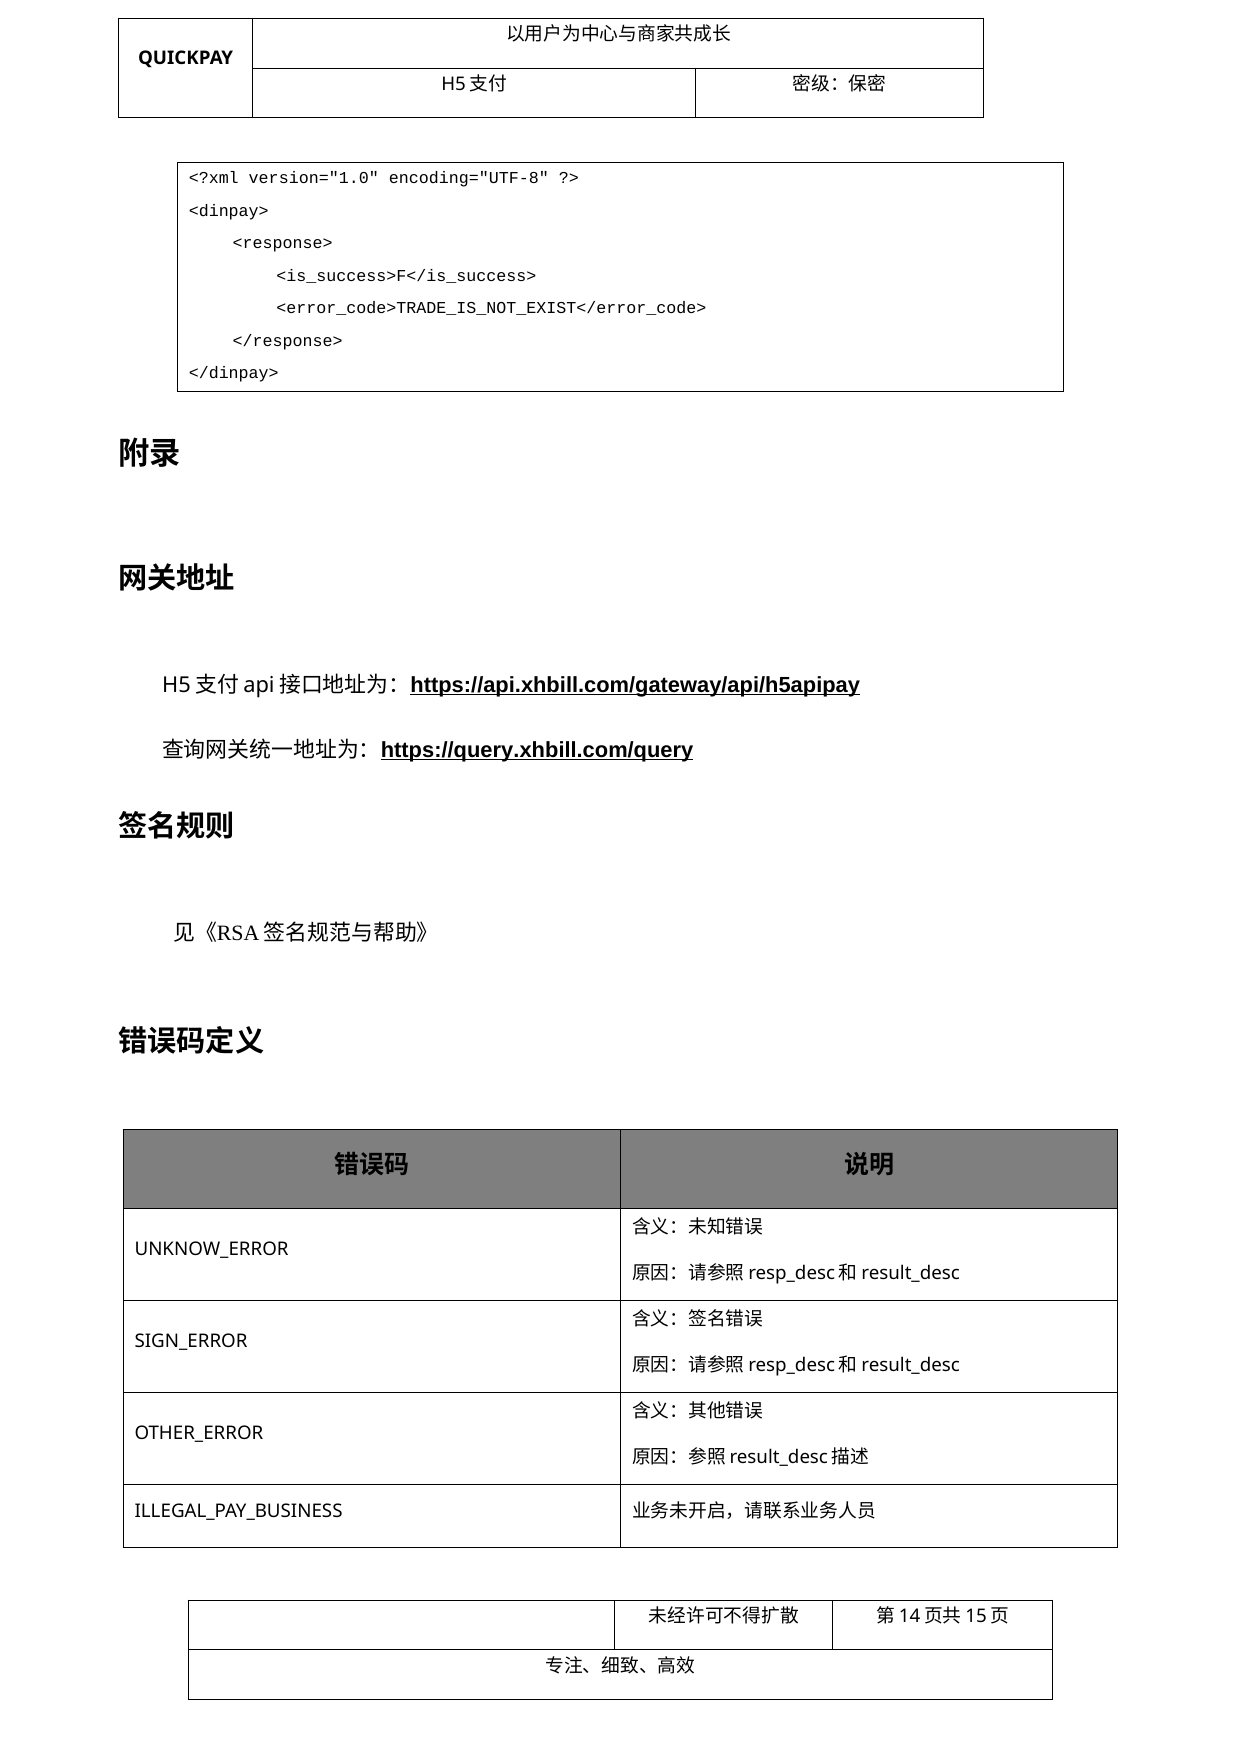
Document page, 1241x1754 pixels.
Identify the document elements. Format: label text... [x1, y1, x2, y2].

subtitle 签名规则 [118, 791, 1122, 856]
subtitle 网关地址 [118, 544, 1122, 609]
table_cell 含义：签名错误 原因：请参照resp_desc和result_desc [621, 1301, 1117, 1392]
table_cell SIGN_ERROR [124, 1301, 620, 1392]
table_cell 业务未开启，请联系业务人员 [621, 1485, 1117, 1547]
table_cell ILLEGAL_PAY_BUSINESS [124, 1485, 620, 1547]
subtitle 错误码定义 [118, 1006, 1122, 1071]
text H5支付api接口地址为：https://api.xhbill.com/gateway/api/h5apipay [118, 667, 1122, 699]
table_header 说明 [621, 1130, 1117, 1208]
table_header 错误码 [124, 1130, 620, 1208]
table_header <?xml version="1.0" encoding="UTF-8" ?> <dinpay> <response> <is_success>F</is_success> <error_code>TRADE_IS_NOT_EXIST</error_code> </response> </dinpay> [178, 163, 1063, 391]
text 见《RSA签名规范与帮助》 [173, 914, 1122, 947]
subtitle 附录 [118, 419, 1122, 484]
text 查询网关统一地址为：https://query.xhbill.com/query [118, 732, 1122, 764]
table_cell OTHER_ERROR [124, 1393, 620, 1484]
table_cell UNKNOW_ERROR [124, 1209, 620, 1300]
table_cell 含义：未知错误 原因：请参照resp_desc和result_desc [621, 1209, 1117, 1300]
table_cell 含义：其他错误 原因：参照result_desc描述 [621, 1393, 1117, 1484]
